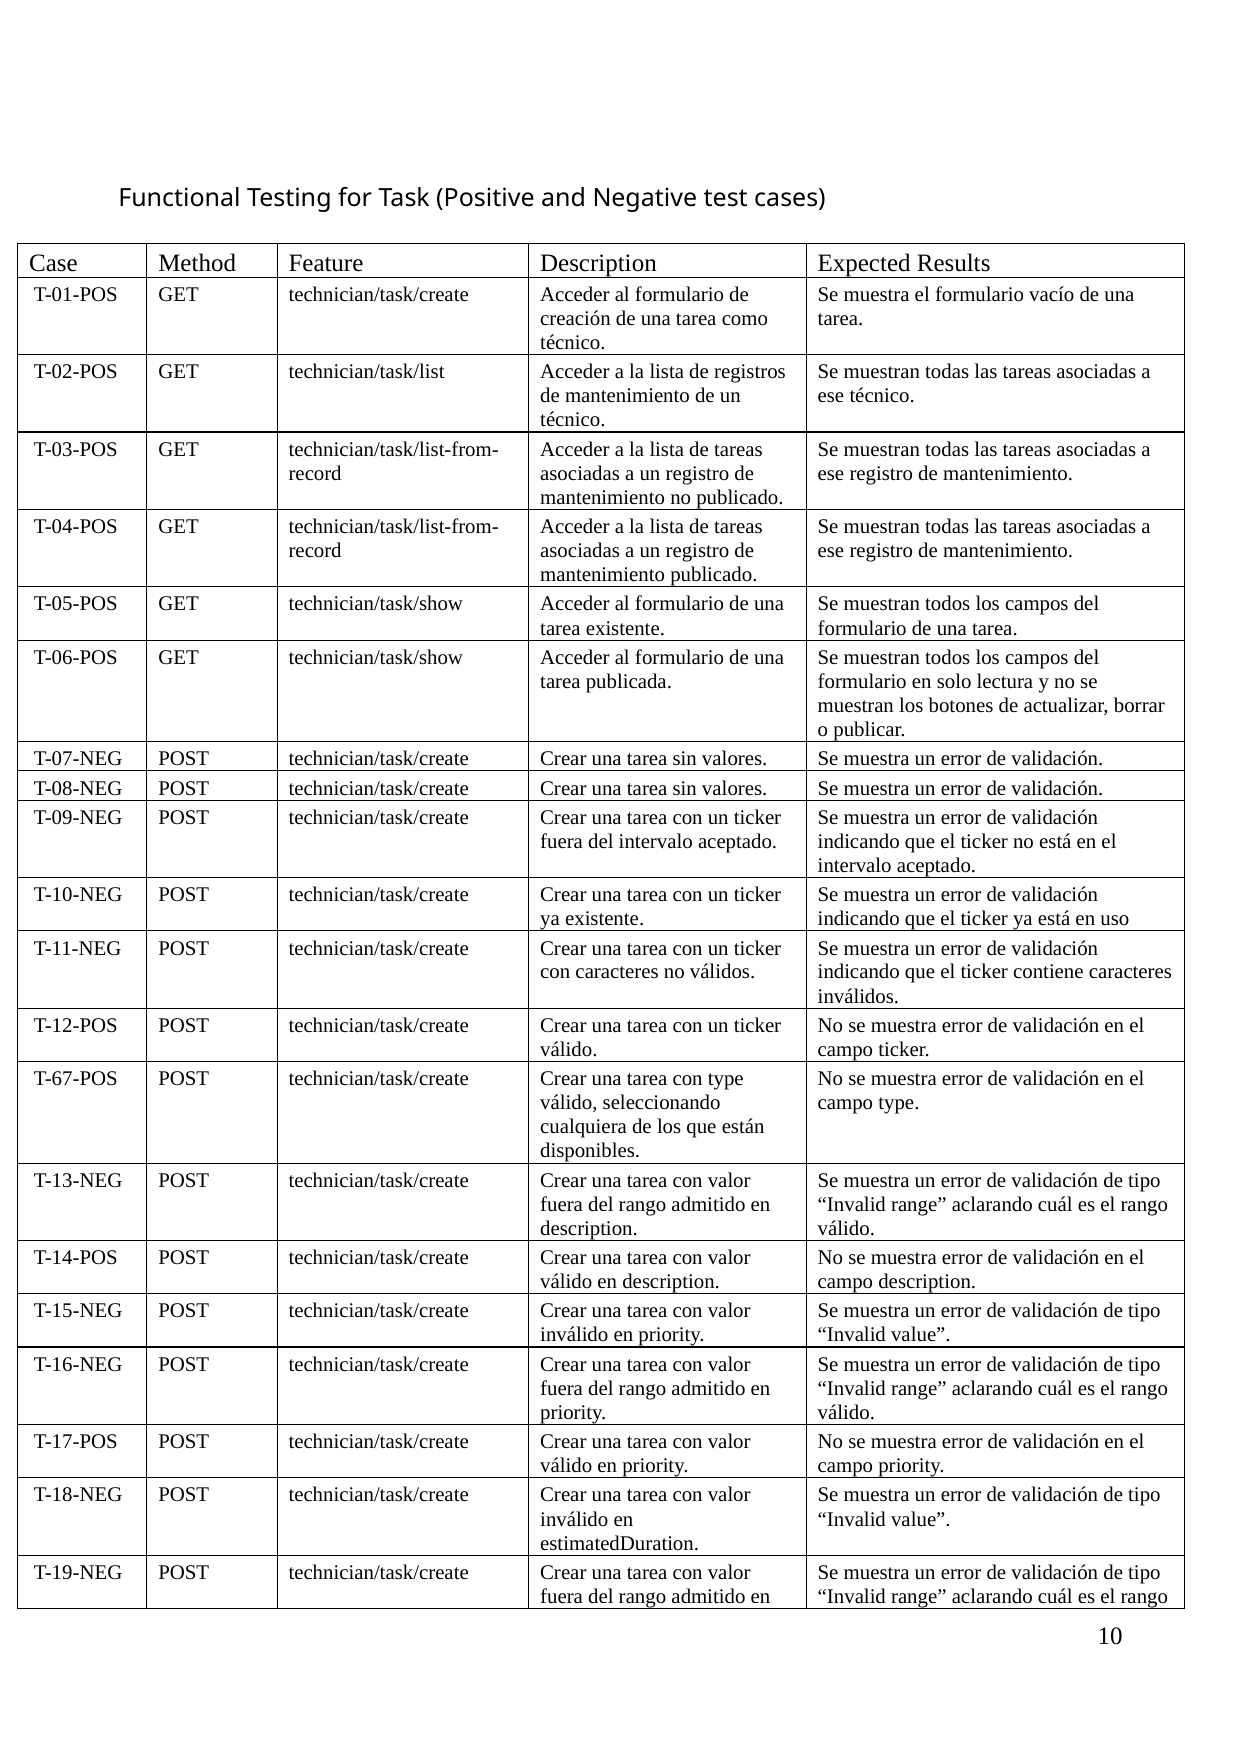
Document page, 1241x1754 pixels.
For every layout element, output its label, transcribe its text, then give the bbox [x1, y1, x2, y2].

table_cell Crear una tarea con valor válido en priority. [529, 1425, 806, 1477]
table_cell Se muestra un error de validación indicando que el ticker contiene caracteres inválidos. [807, 931, 1184, 1008]
table_cell Crear una tarea sin valores. [529, 742, 806, 770]
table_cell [807, 1556, 1184, 1608]
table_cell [529, 1556, 806, 1608]
table_header Feature [278, 244, 528, 277]
table_cell Crear una tarea sin valores. [529, 771, 806, 799]
table_cell T-09-NEG [18, 801, 146, 877]
table_cell T-15-NEG [18, 1294, 146, 1346]
table_header Description [529, 244, 806, 277]
table_cell Acceder a la lista de tareas asociadas a un registro de mantenimiento publicado. [529, 510, 806, 586]
table_cell Acceder a la lista de registros de mantenimiento de un técnico. [529, 355, 806, 431]
table_cell T-19-NEG [18, 1556, 146, 1608]
table_header Expected Results [807, 244, 1184, 277]
table_cell Crear una tarea con type válido, seleccionando cualquiera de los que están disponibles. [529, 1062, 806, 1162]
subtitle Functional Testing for Task (Positive and Negative test cases) [118, 180, 1122, 214]
table_cell Crear una tarea con valor fuera del rango admitido en description. [529, 1164, 806, 1240]
table_cell Se muestra un error de validación. [807, 771, 1184, 799]
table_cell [278, 1556, 528, 1608]
table_cell T-02-POS [18, 355, 146, 431]
table_cell POST [147, 931, 277, 1008]
table_cell T-08-NEG [18, 771, 146, 799]
table_cell T-18-NEG [18, 1478, 146, 1554]
table_cell Se muestra el formulario vacío de una tarea. [807, 278, 1184, 354]
table_cell T-10-NEG [18, 878, 146, 930]
table_cell GET [147, 510, 277, 586]
table_cell Se muestran todos los campos del formulario de una tarea. [807, 587, 1184, 639]
table_cell technician/task/create [278, 742, 528, 770]
table_cell T-12-POS [18, 1009, 146, 1061]
table_cell POST [147, 1009, 277, 1061]
table_cell technician/task/create [278, 771, 528, 799]
table_cell Crear una tarea con un ticker ya existente. [529, 878, 806, 930]
table_cell POST [147, 1556, 277, 1608]
table_cell technician/task/create [278, 1425, 528, 1477]
table_cell Acceder a la lista de tareas asociadas a un registro de mantenimiento no publicado. [529, 433, 806, 509]
table_cell technician/task/list-from-record [278, 433, 528, 509]
table_cell Crear una tarea con valor inválido en estimatedDuration. [529, 1478, 806, 1554]
table_cell Crear una tarea con un ticker con caracteres no válidos. [529, 931, 806, 1008]
table_cell technician/task/create [278, 278, 528, 354]
table_cell Crear una tarea con un ticker fuera del intervalo aceptado. [529, 801, 806, 877]
table_cell technician/task/create [278, 1348, 528, 1424]
table_cell technician/task/list-from-record [278, 510, 528, 586]
table_cell Crear una tarea con valor inválido en priority. [529, 1294, 806, 1346]
table_cell Se muestra un error de validación indicando que el ticker ya está en uso [807, 878, 1184, 930]
table_cell technician/task/create [278, 1294, 528, 1346]
table_header Method [147, 244, 277, 277]
table_cell T-04-POS [18, 510, 146, 586]
table_cell technician/task/create [278, 1009, 528, 1061]
table_cell T-16-NEG [18, 1348, 146, 1424]
table_cell Se muestra un error de validación de tipo “Invalid value”. [807, 1294, 1184, 1346]
table_cell technician/task/list [278, 355, 528, 431]
table_cell No se muestra error de validación en el campo ticker. [807, 1009, 1184, 1061]
table_cell GET [147, 355, 277, 431]
table_cell T-06-POS [18, 641, 146, 741]
table_cell Se muestra un error de validación. [807, 742, 1184, 770]
table_cell T-01-POS [18, 278, 146, 354]
table_cell POST [147, 1425, 277, 1477]
table_cell POST [147, 1294, 277, 1346]
table_cell Se muestra un error de validación de tipo “Invalid range” aclarando cuál es el rango válido. [807, 1348, 1184, 1424]
table_cell POST [147, 742, 277, 770]
table_cell Crear una tarea con valor válido en description. [529, 1241, 806, 1293]
table_cell technician/task/create [278, 1164, 528, 1240]
table_cell technician/task/create [278, 1478, 528, 1554]
table_cell No se muestra error de validación en el campo priority. [807, 1425, 1184, 1477]
table_cell technician/task/show [278, 587, 528, 639]
table_cell Se muestran todas las tareas asociadas a ese registro de mantenimiento. [807, 510, 1184, 586]
table_cell technician/task/show [278, 641, 528, 741]
table_cell GET [147, 587, 277, 639]
table_cell POST [147, 1062, 277, 1162]
table_cell POST [147, 801, 277, 877]
table_cell POST [147, 878, 277, 930]
table_cell T-05-POS [18, 587, 146, 639]
table_cell T-13-NEG [18, 1164, 146, 1240]
table_cell T-03-POS [18, 433, 146, 509]
table_cell POST [147, 1164, 277, 1240]
table_cell technician/task/create [278, 931, 528, 1008]
table_cell Se muestran todos los campos del formulario en solo lectura y no se muestran los botones de actualizar, borrar o publicar. [807, 641, 1184, 741]
table_cell GET [147, 433, 277, 509]
table_cell technician/task/create [278, 878, 528, 930]
table_cell No se muestra error de validación en el campo description. [807, 1241, 1184, 1293]
table_cell Se muestra un error de validación de tipo “Invalid range” aclarando cuál es el rango válido. [807, 1164, 1184, 1240]
table_cell Se muestran todas las tareas asociadas a ese técnico. [807, 355, 1184, 431]
table_cell Crear una tarea con valor fuera del rango admitido en priority. [529, 1348, 806, 1424]
table_cell T-67-POS [18, 1062, 146, 1162]
table_cell Acceder al formulario de una tarea publicada. [529, 641, 806, 741]
table_cell Se muestran todas las tareas asociadas a ese registro de mantenimiento. [807, 433, 1184, 509]
table_cell Se muestra un error de validación de tipo “Invalid value”. [807, 1478, 1184, 1554]
table_cell Acceder al formulario de una tarea existente. [529, 587, 806, 639]
table_cell T-14-POS [18, 1241, 146, 1293]
table_cell T-17-POS [18, 1425, 146, 1477]
table_cell No se muestra error de validación en el campo type. [807, 1062, 1184, 1162]
table_cell GET [147, 641, 277, 741]
table_cell GET [147, 278, 277, 354]
table_cell technician/task/create [278, 801, 528, 877]
table_cell Se muestra un error de validación indicando que el ticker no está en el intervalo aceptado. [807, 801, 1184, 877]
table_cell POST [147, 1241, 277, 1293]
table_cell Crear una tarea con un ticker válido. [529, 1009, 806, 1061]
table_cell technician/task/create [278, 1241, 528, 1293]
table_cell T-07-NEG [18, 742, 146, 770]
table_header Case [18, 244, 146, 277]
table_cell POST [147, 1478, 277, 1554]
table_cell Acceder al formulario de creación de una tarea como técnico. [529, 278, 806, 354]
table_cell POST [147, 1348, 277, 1424]
table_cell POST [147, 771, 277, 799]
table_cell T-11-NEG [18, 931, 146, 1008]
table_cell technician/task/create [278, 1062, 528, 1162]
